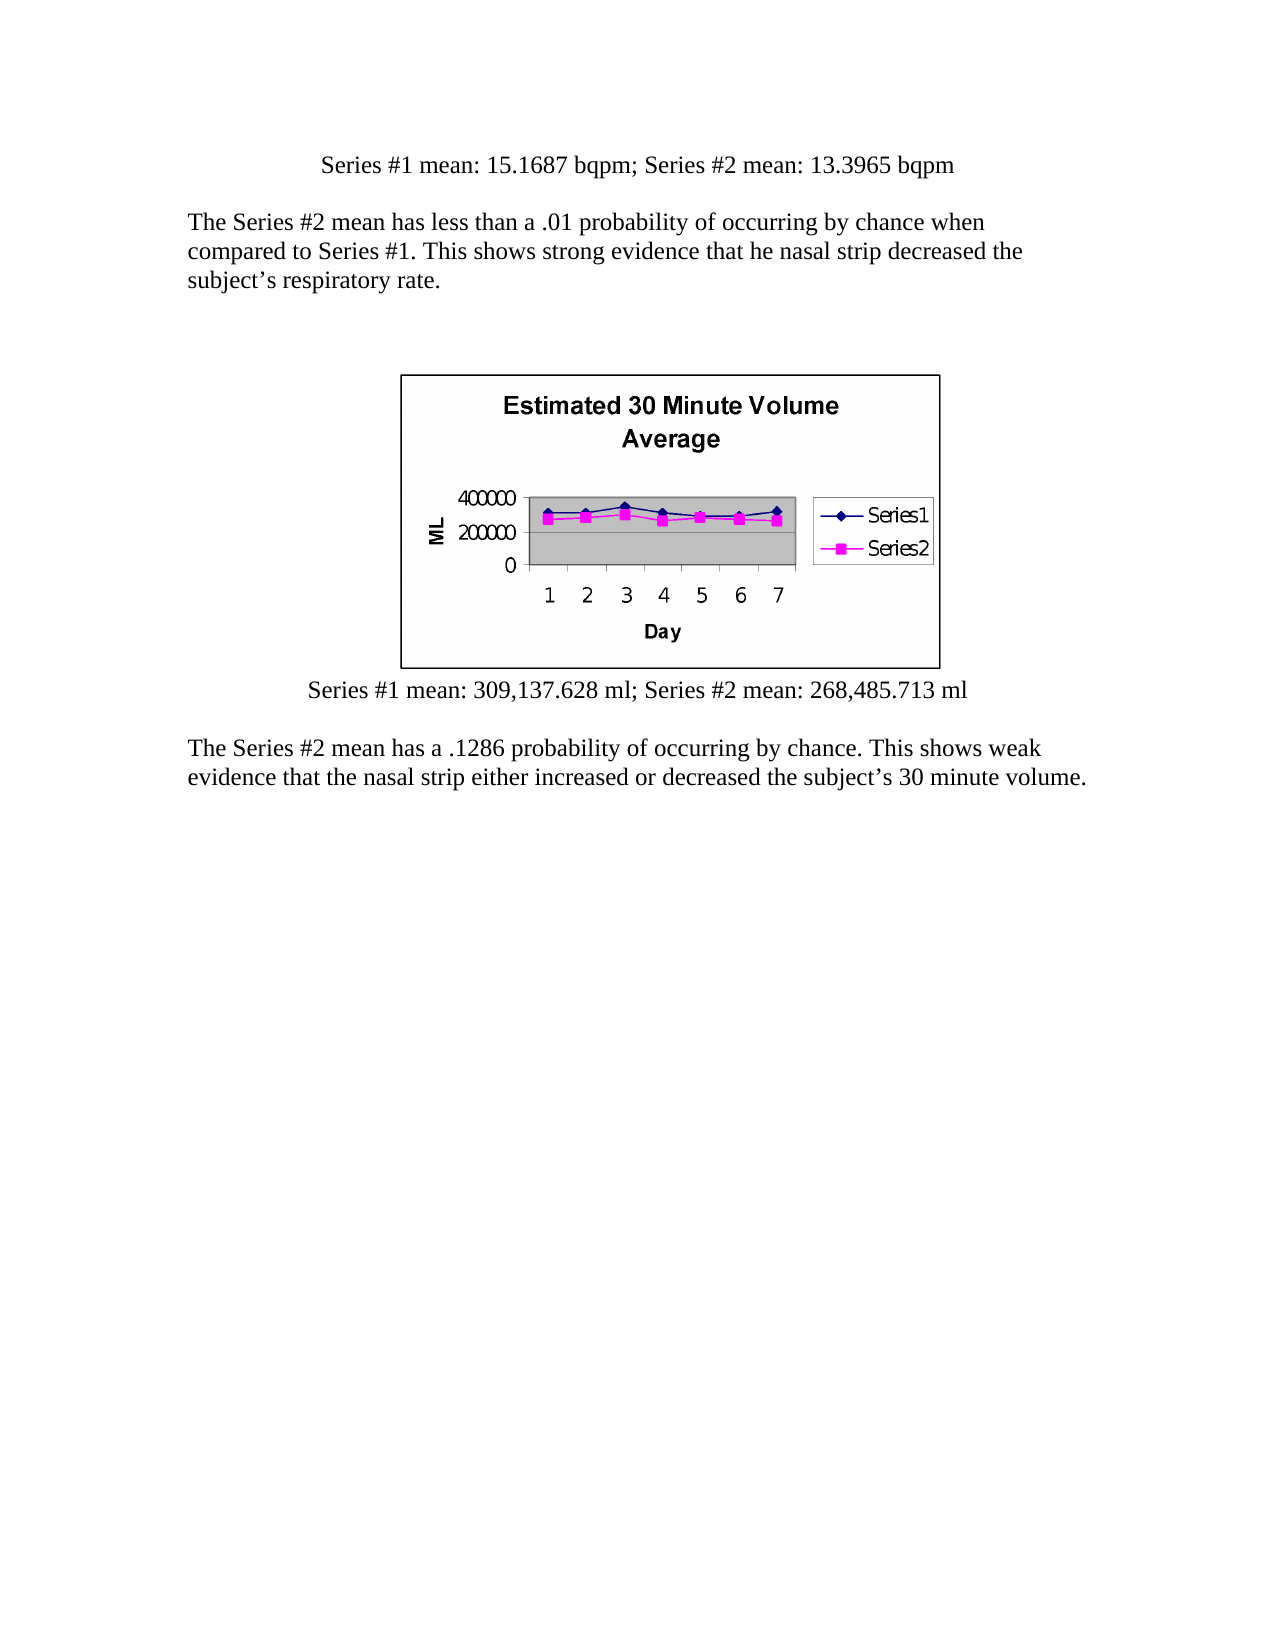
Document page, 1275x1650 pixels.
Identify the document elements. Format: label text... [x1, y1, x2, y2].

text Series #1 mean: 15.1687 bqpm; Series #2 mean: 13.3965 bqpm [187, 150, 1087, 179]
text The Series #2 mean has a .1286 probability of occurring by chance. This shows weak evidence that the nasal strip either increased or decreased the subject’s 30 minute volume. [187, 733, 1087, 790]
text The Series #2 mean has less than a .01 probability of occurring by chance when compared to Series #1. This shows strong evidence that he nasal strip decreased the subject’s respiratory rate. [187, 207, 1087, 294]
picture [393, 367, 949, 676]
